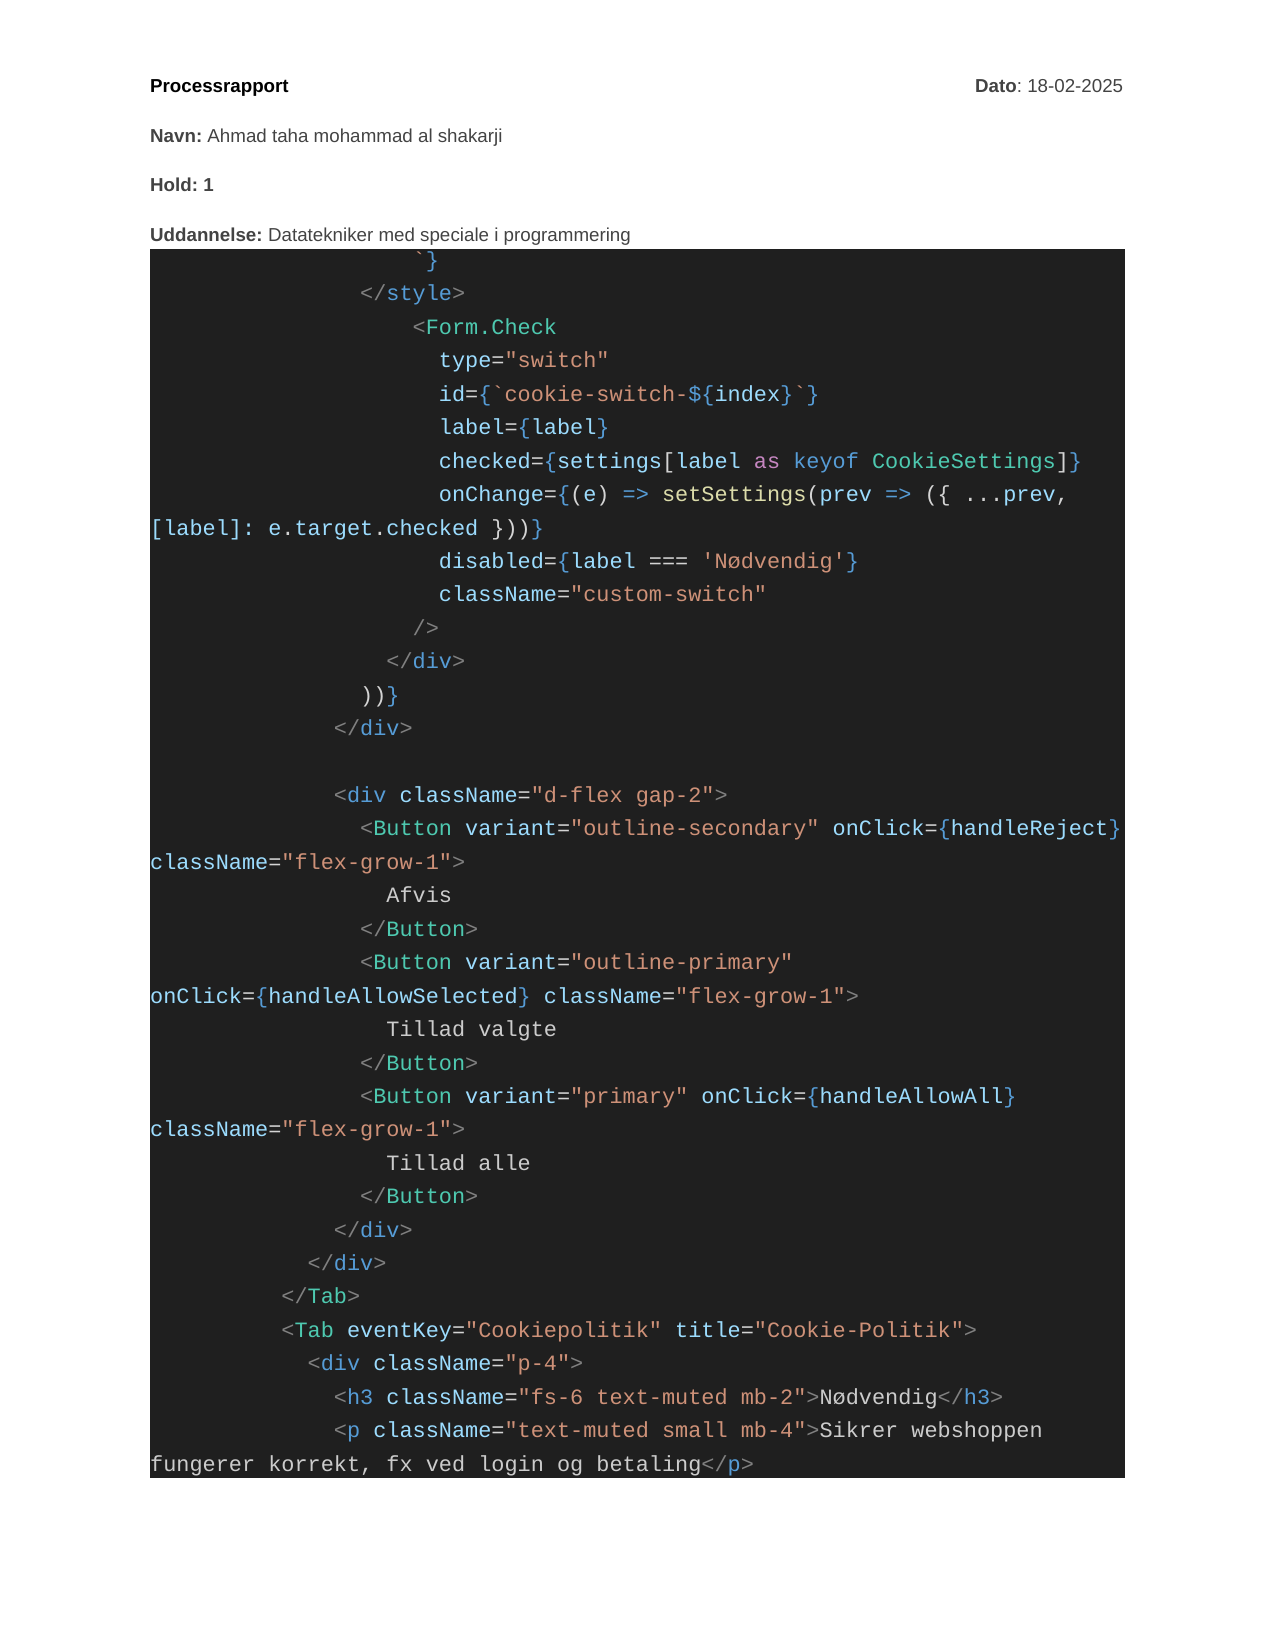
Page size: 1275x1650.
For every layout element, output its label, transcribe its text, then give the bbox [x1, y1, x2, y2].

text <Tab eventKey="Cookiepolitik" title="Cookie-Politik"> [150, 1319, 1125, 1344]
text <div className="p-4"> [150, 1353, 1125, 1377]
text <Button variant="outline-primary" onClick={handleAllowSelected} className="flex-grow-1"> [150, 951, 1125, 1009]
text checked={settings[label as keyof CookieSettings]} [150, 450, 1125, 474]
text ))} [150, 684, 1125, 709]
text </div> [150, 717, 1125, 742]
text className="custom-switch" [150, 583, 1125, 608]
text `} [150, 249, 1125, 274]
text </div> [150, 1252, 1125, 1277]
text </Button> [150, 1185, 1125, 1210]
text <Button variant="primary" onClick={handleAllowAll} className="flex-grow-1"> [150, 1085, 1125, 1143]
text </div> [150, 650, 1125, 675]
text disabled={label === 'Nødvendig'} [150, 550, 1125, 575]
text /> [150, 617, 1125, 642]
text </Tab> [150, 1286, 1125, 1311]
text </style> [150, 283, 1125, 307]
text <div className="d-flex gap-2"> [150, 784, 1125, 809]
text id={`cookie-switch-${index}`} [150, 383, 1125, 408]
text <h3 className="fs-6 text-muted mb-2">Nødvendig</h3> [150, 1386, 1125, 1411]
text label={label} [150, 416, 1125, 441]
text <p className="text-muted small mb-4">Sikrer webshoppen fungerer korrekt, fx ved login og betaling</p> [150, 1419, 1125, 1478]
text </div> [150, 1219, 1125, 1244]
text </Button> [150, 1052, 1125, 1076]
text </Button> [150, 918, 1125, 943]
text Tillad valgte [150, 1018, 1125, 1043]
text Tillad alle [150, 1152, 1125, 1177]
text onChange={(e) => setSettings(prev => ({ ...prev, [label]: e.target.checked }))} [150, 483, 1125, 541]
text <Button variant="outline-secondary" onClick={handleReject} className="flex-grow-1"> [150, 818, 1125, 876]
text type="switch" [150, 349, 1125, 374]
text <Form.Check [150, 316, 1125, 341]
text Afvis [150, 884, 1125, 909]
